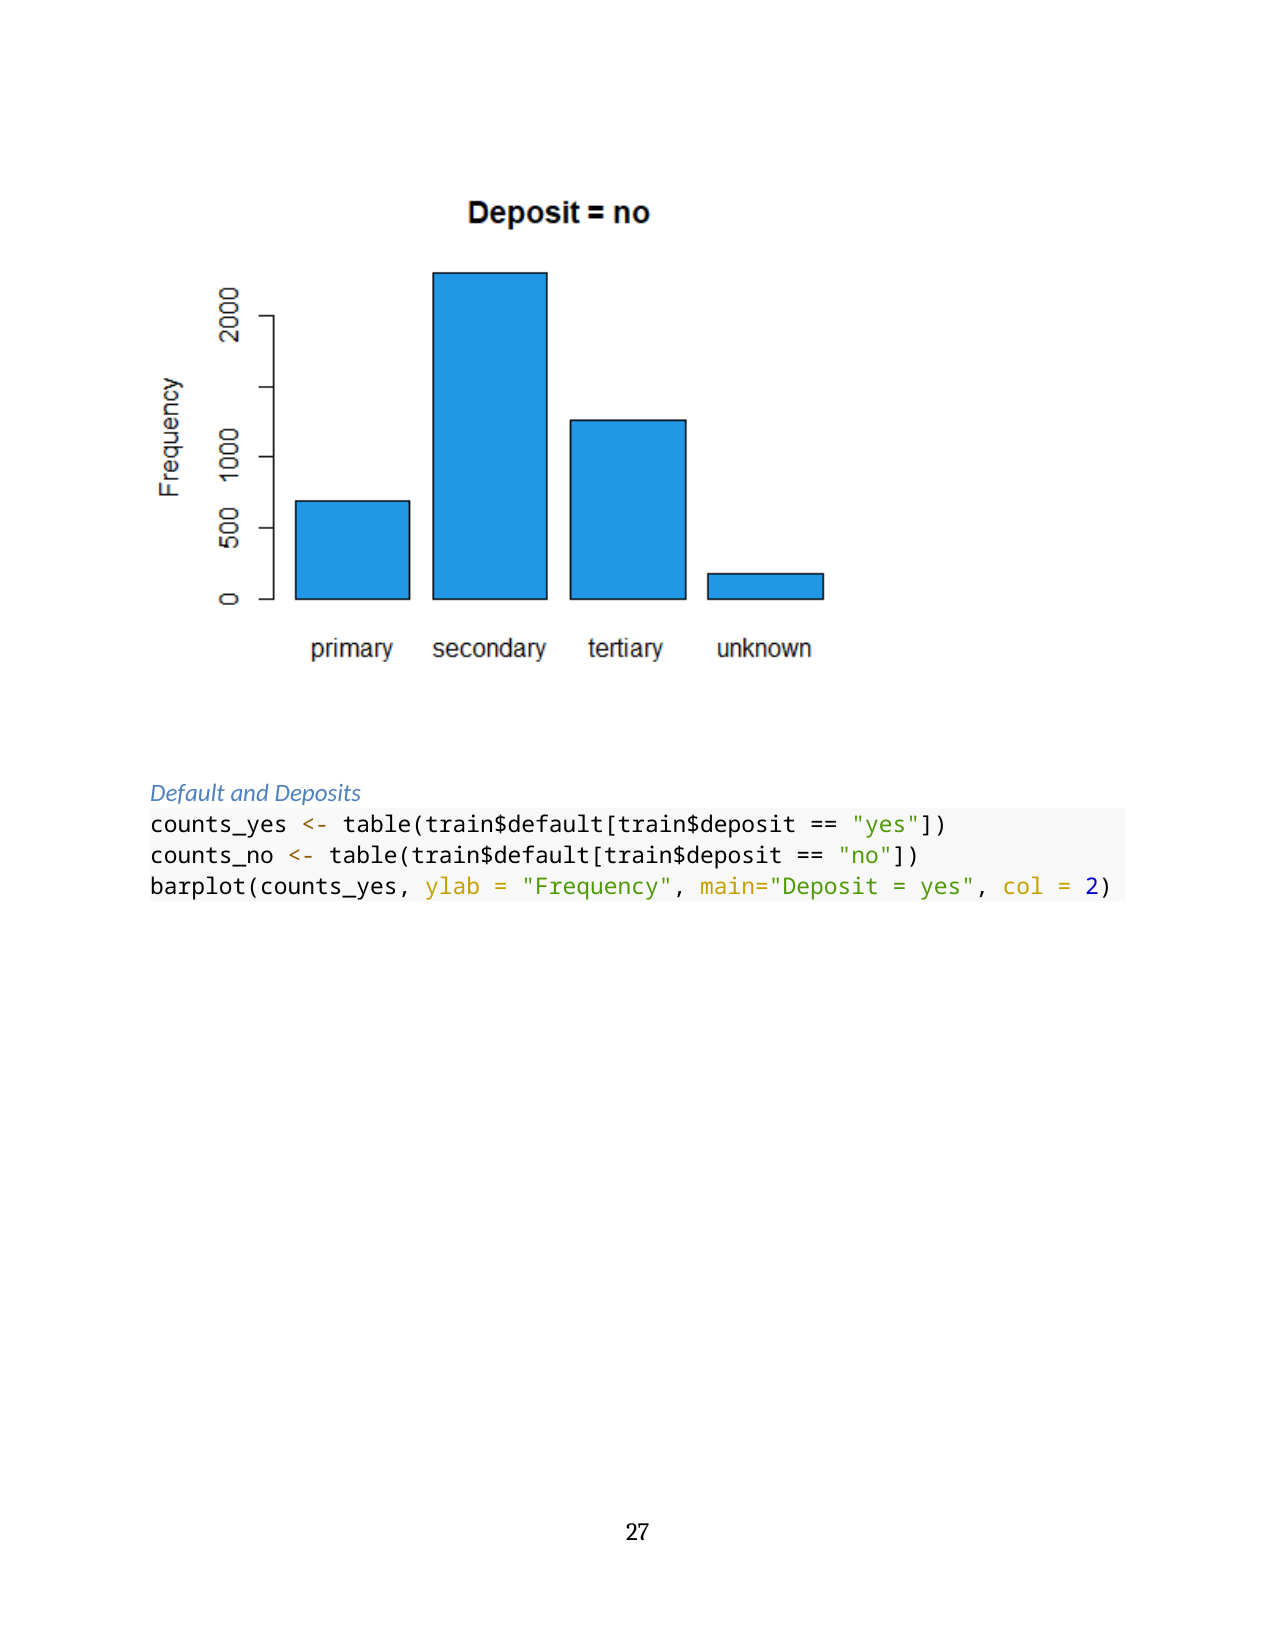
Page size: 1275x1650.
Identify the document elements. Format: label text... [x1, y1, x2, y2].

subtitle Default and Deposits [150, 777, 1125, 808]
picture [150, 150, 908, 757]
text counts_yes <- table(train$default[train$deposit == "yes"]) counts_no <- table(train$default[train$deposit == "no"]) barplot(counts_yes, ylab = "Frequency", main="Deposit = yes", col = 2) [920, 808, 1125, 901]
